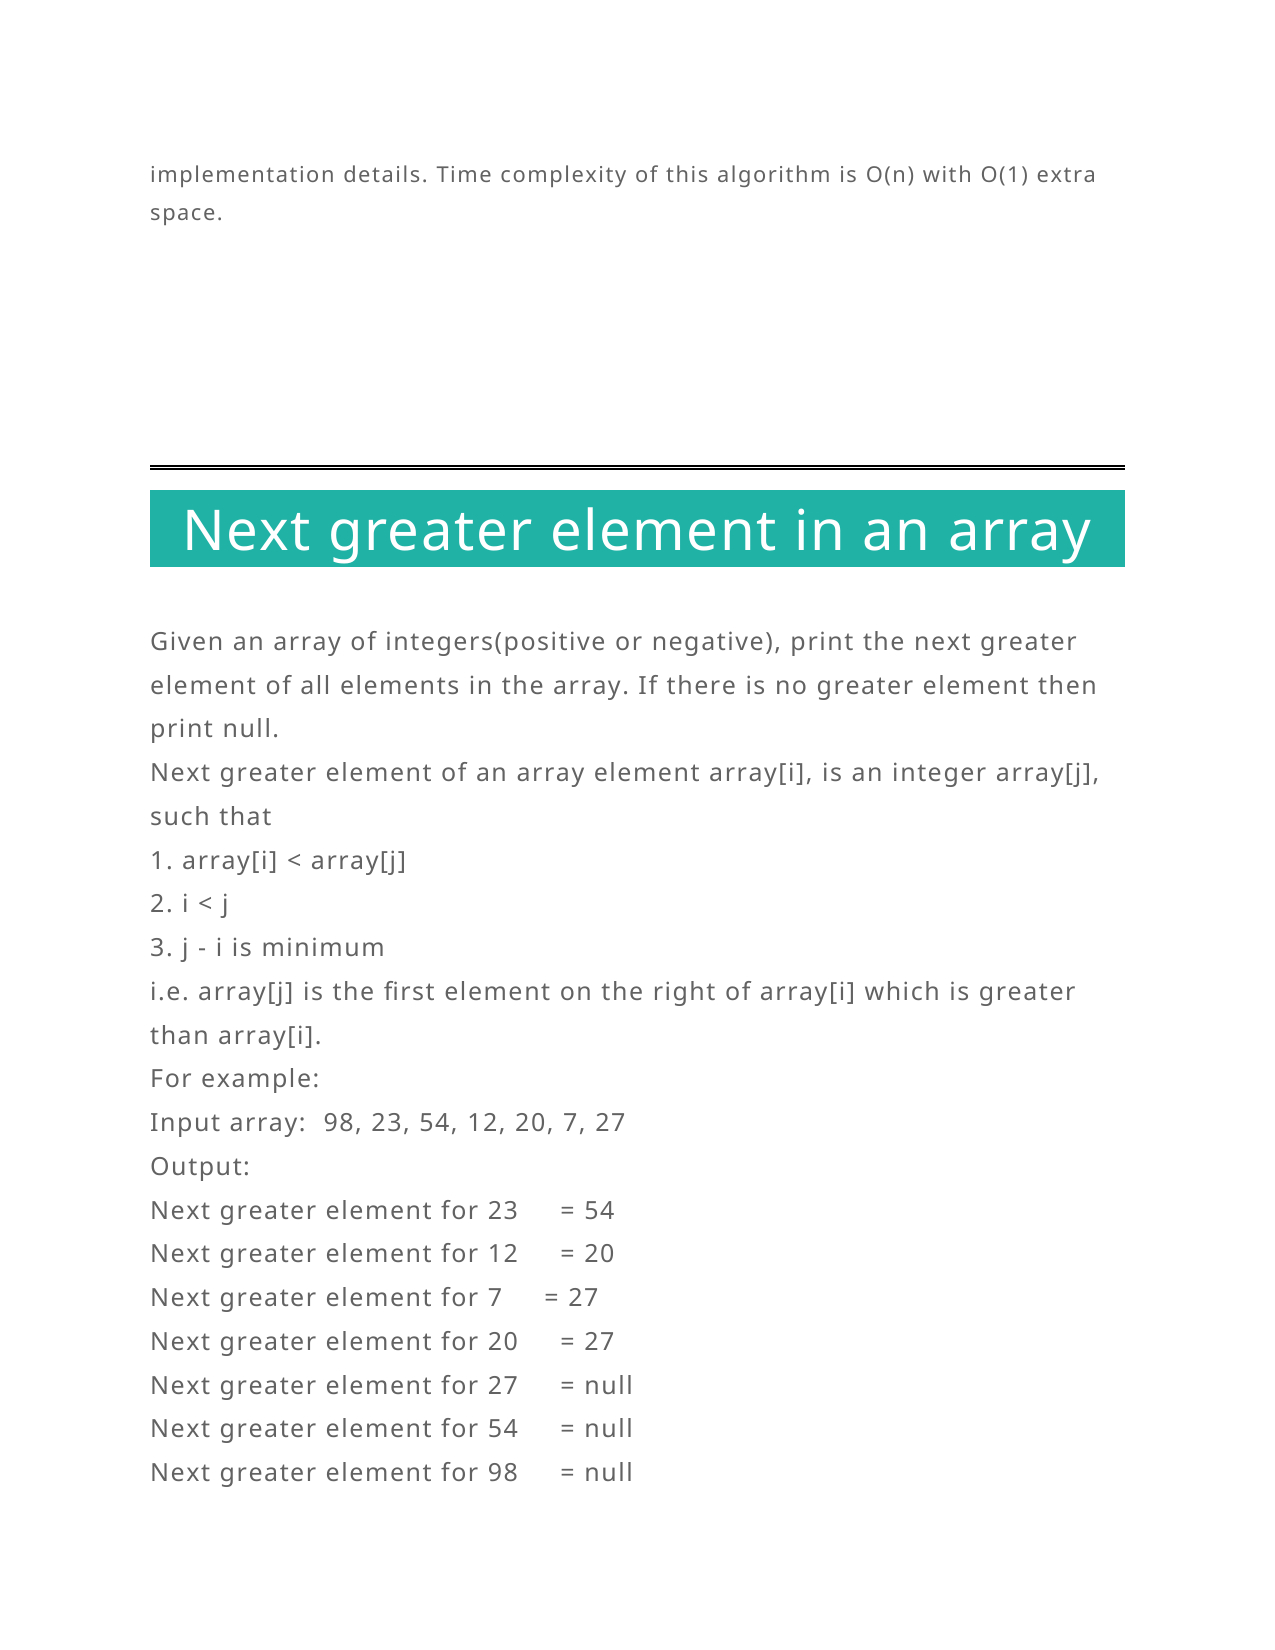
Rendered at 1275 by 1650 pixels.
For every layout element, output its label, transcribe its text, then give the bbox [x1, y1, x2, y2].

subtitle Next greater element in an array [150, 490, 1125, 567]
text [150, 150, 1125, 227]
text Given an array of integers(positive or negative), print the next greater element of all elements in the array. If there is no greater element then print null. Next greater element of an array element array[i], is an integer array[j], such that 1. array[i] < array[j] 2. i < j 3. j - i is minimum i.e. array[j] is the first element on the right of array[i] which is greater than array[i]. For example: Input array: 98, 23, 54, 12, 20, 7, 27 Output: Next greater element for 23 = 54 Next greater element for 12 = 20 Next greater element for 7 = 27 Next greater element for 20 = 27 Next greater element for 27 = null Next greater element for 54 = null Next greater element for 98 = null [150, 614, 1125, 1489]
